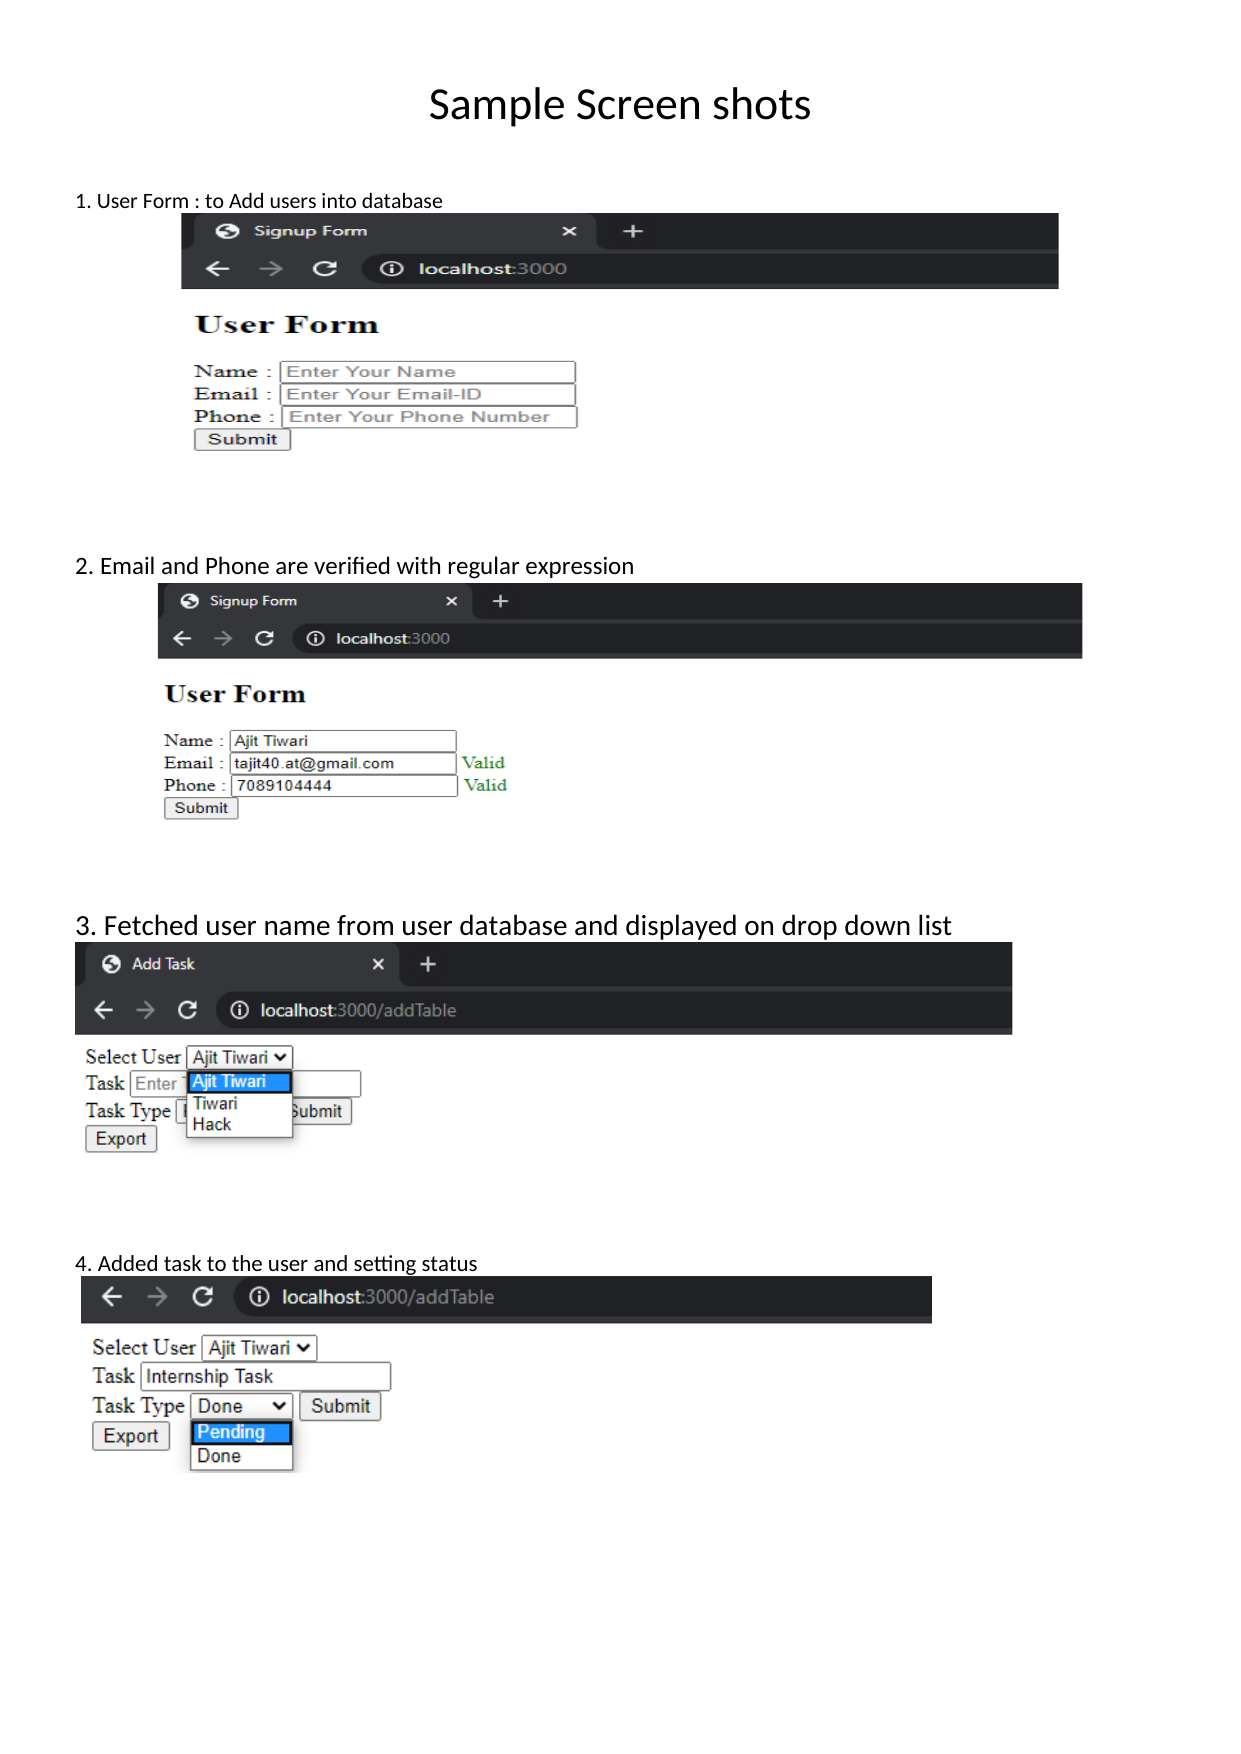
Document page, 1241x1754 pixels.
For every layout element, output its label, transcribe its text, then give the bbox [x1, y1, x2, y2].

picture [81, 1276, 932, 1473]
list Fetched user name from user database and displayed on drop down list [75, 907, 1165, 943]
list Email and Phone are verified with regular expression [75, 550, 1165, 581]
picture [75, 942, 1013, 1221]
text Sample Screen shots [75, 75, 1165, 131]
list User Form : to Add users into database [75, 187, 1165, 213]
picture [181, 213, 1059, 494]
picture [157, 582, 1083, 852]
list Added task to the user and setting status [75, 1249, 1165, 1277]
